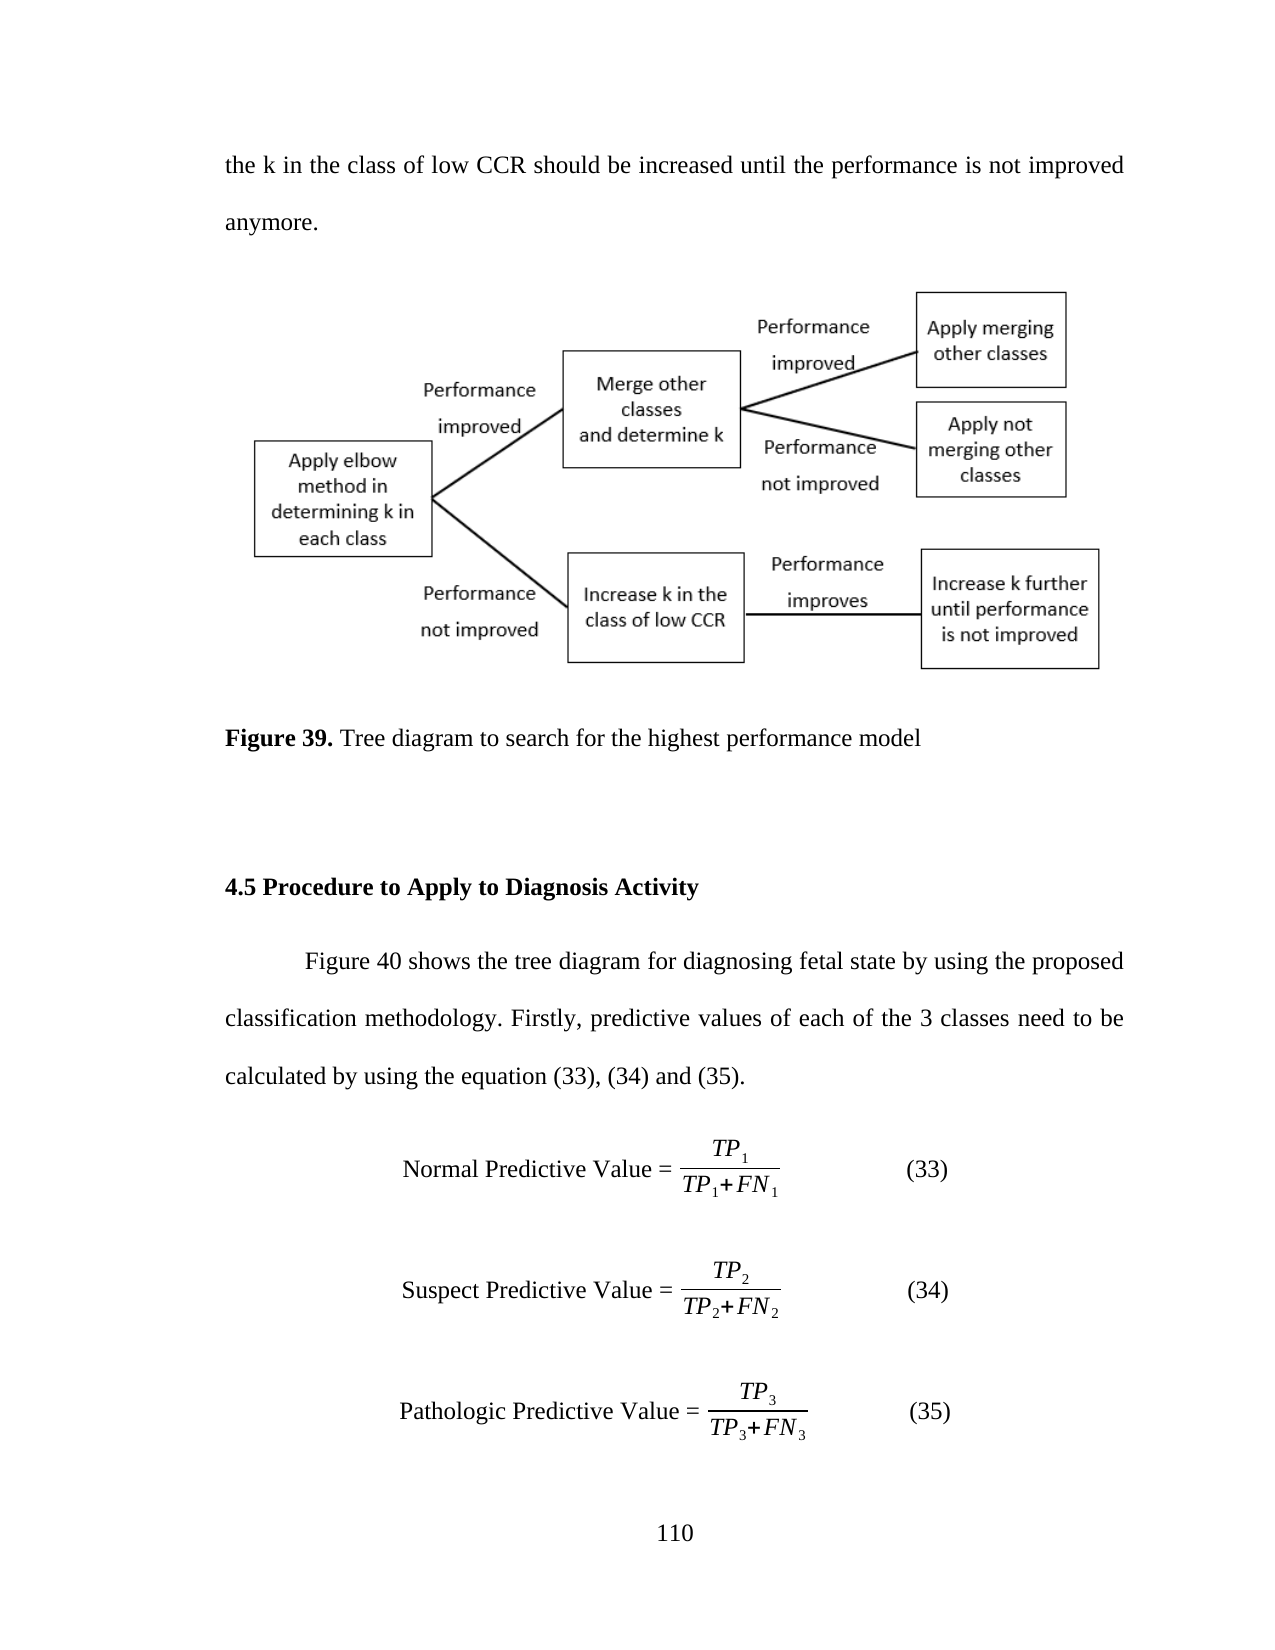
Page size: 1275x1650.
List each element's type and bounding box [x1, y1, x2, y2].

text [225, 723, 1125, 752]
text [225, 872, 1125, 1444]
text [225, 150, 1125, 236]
picture [242, 281, 1108, 679]
